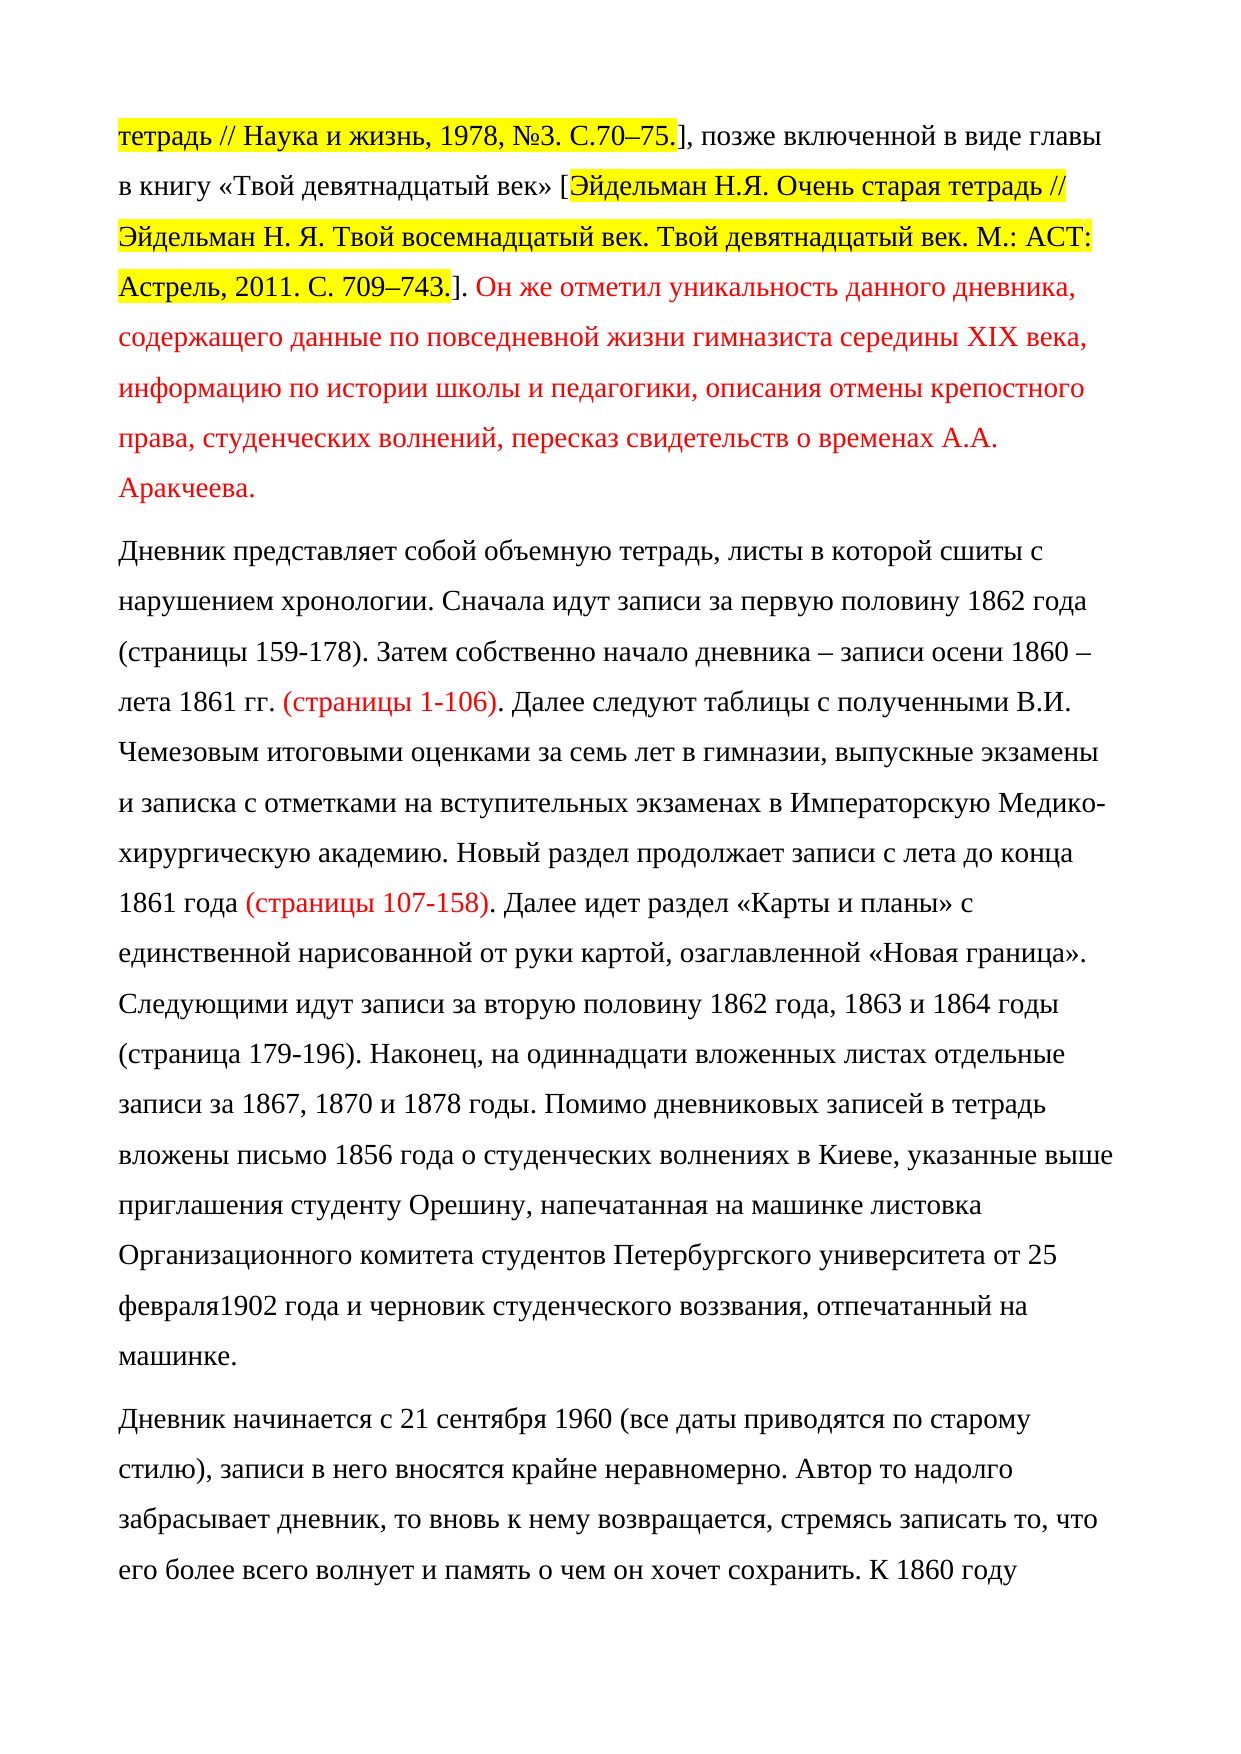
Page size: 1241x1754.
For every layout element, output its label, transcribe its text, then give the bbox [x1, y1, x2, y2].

text Дневник представляет собой объемную тетрадь, листы в которой сшиты с нарушением хронологии. Сначала идут записи за первую половину 1862 года (страницы 159-178). Затем собственно начало дневника – записи осени 1860 – лета 1861 гг. (страницы 1-106). Далее следуют таблицы с полученными В.И. Чемезовым итоговыми оценками за семь лет в гимназии, выпускные экзамены и записка с отметками на вступительных экзаменах в Императорскую Медико-хирургическую академию. Новый раздел продолжает записи с лета до конца 1861 года (страницы 107-158). Далее идет раздел «Карты и планы» с единственной нарисованной от руки картой, озаглавленной «Новая граница». Следующими идут записи за вторую половину 1862 года, 1863 и 1864 годы (страница 179-196). Наконец, на одиннадцати вложенных листах отдельные записи за 1867, 1870 и 1878 годы. Помимо дневниковых записей в тетрадь вложены письмо 1856 года о студенческих волнениях в Киеве, указанные выше приглашения студенту Орешину, напечатанная на машинке листовка Организационного комитета студентов Петербургского университета от 25 февраля1902 года и черновик студенческого воззвания, отпечатанный на машинке. [118, 533, 1122, 1372]
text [118, 1401, 1122, 1585]
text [118, 118, 1122, 504]
